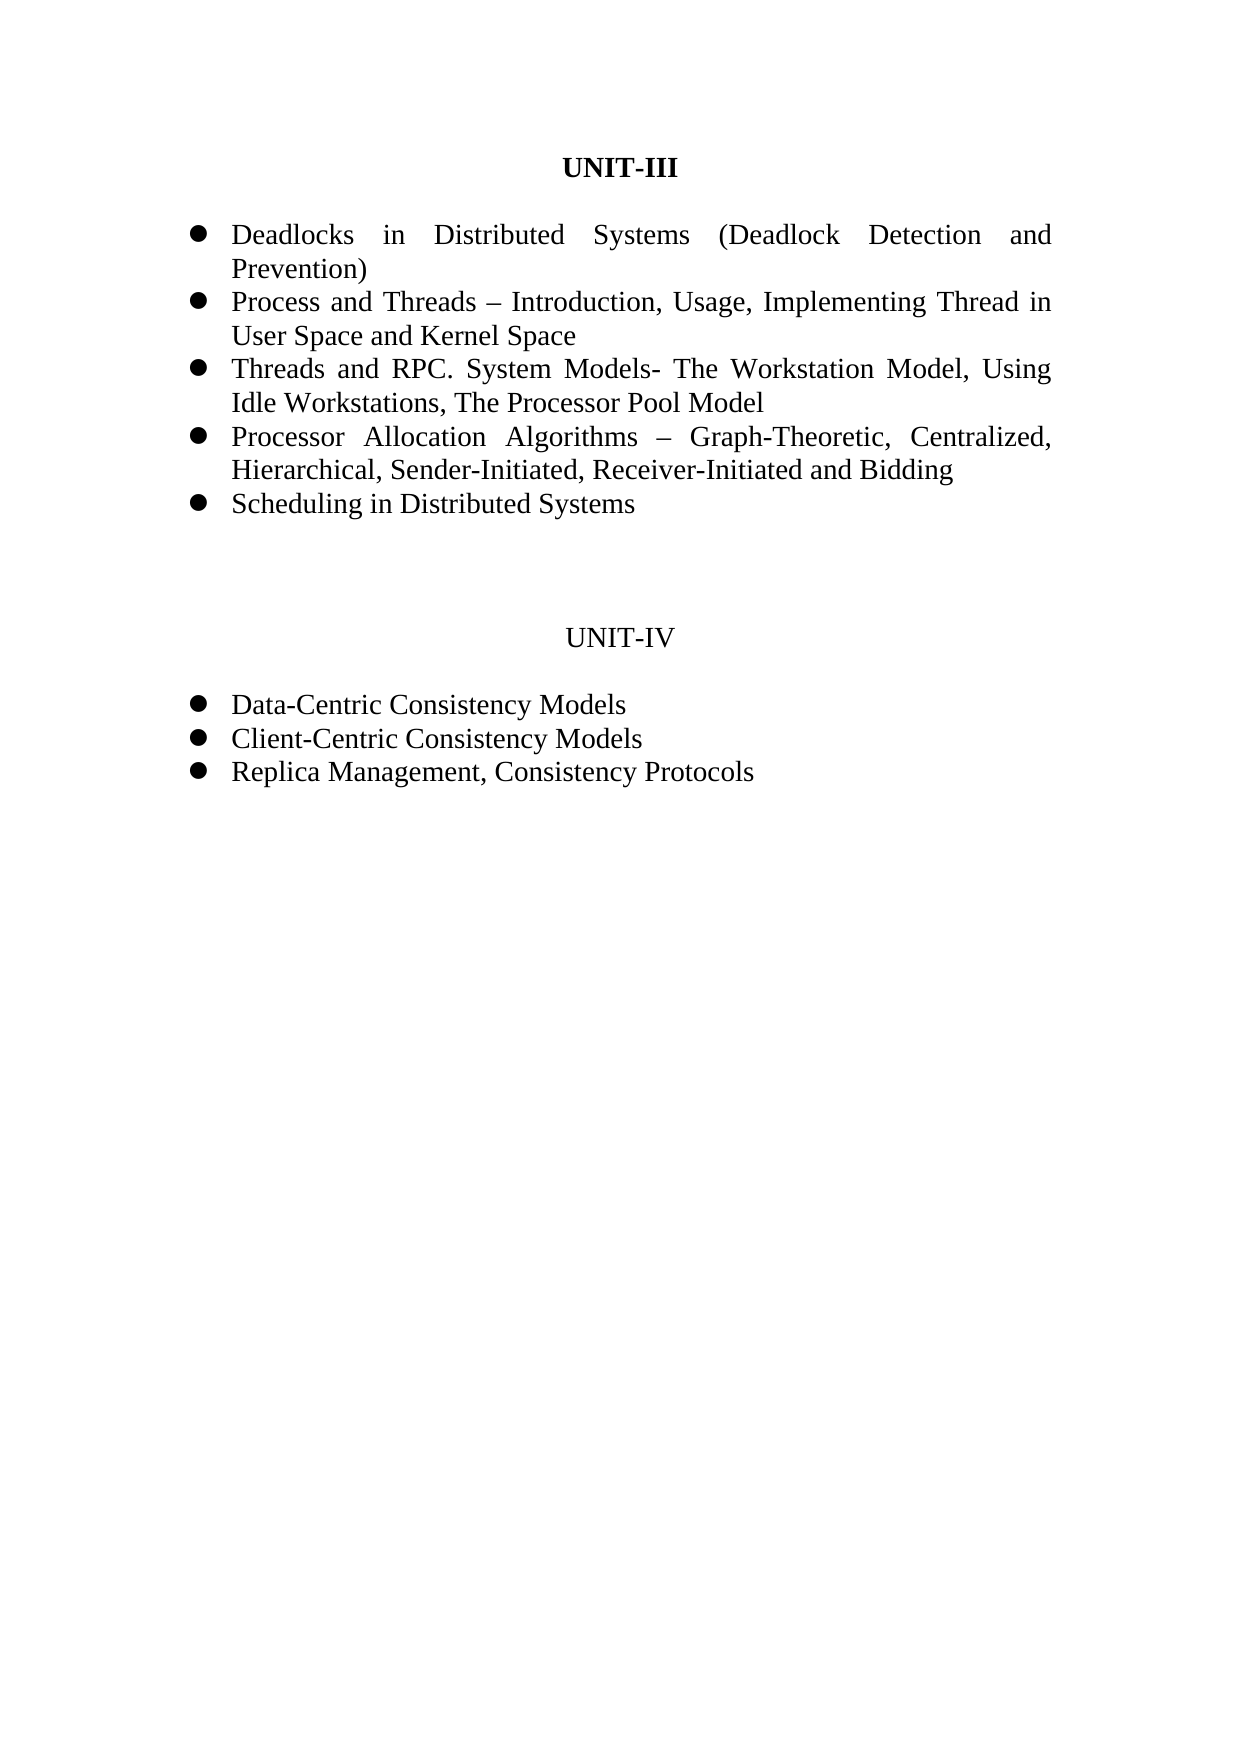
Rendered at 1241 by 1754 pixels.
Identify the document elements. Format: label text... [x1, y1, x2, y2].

list Deadlocks in Distributed Systems (Deadlock Detection and Prevention) [187, 217, 1053, 284]
list Process and Threads – Introduction, Usage, Implementing Thread in User Space and Kernel Space [187, 284, 1053, 351]
text UNIT-III [187, 150, 1053, 183]
list Processor Allocation Algorithms – Graph-Theoretic, Centralized, Hierarchical, Sender-Initiated, Receiver-Initiated and Bidding [187, 419, 1053, 486]
list Client-Centric Consistency Models [187, 721, 1053, 754]
list Threads and RPC. System Models- The Workstation Model, Using Idle Workstations, The Processor Pool Model [187, 351, 1053, 419]
list Data-Centric Consistency Models [187, 687, 1053, 721]
list Replica Management, Consistency Protocols [187, 754, 1053, 788]
list UNIT-IV [187, 620, 1053, 654]
list Scheduling in Distributed Systems [187, 486, 1053, 519]
